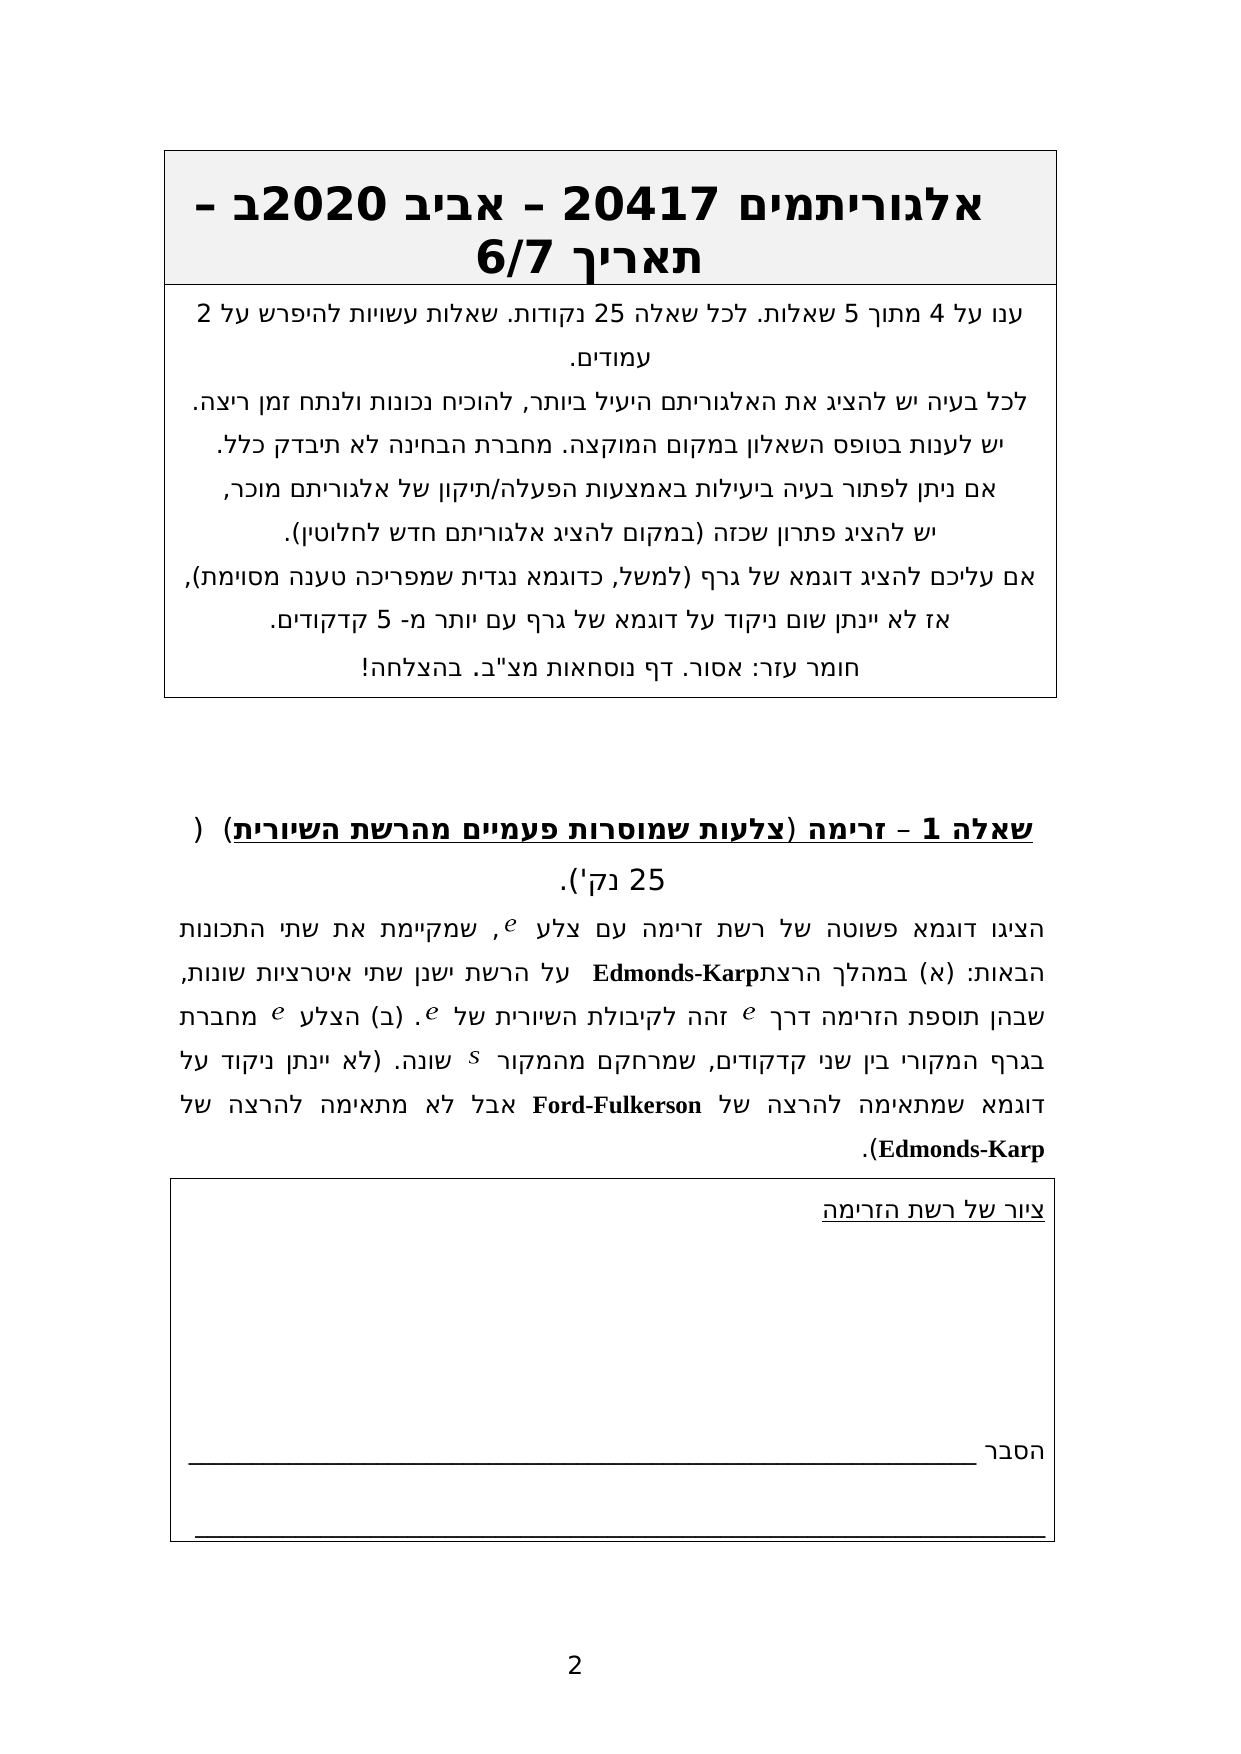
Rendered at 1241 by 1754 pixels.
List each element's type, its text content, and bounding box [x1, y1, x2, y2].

text שאלה 1 – זרימה (צלעות שמוסרות פעמיים מהרשת השיורית) (25 נק'). [179, 813, 1045, 897]
table_cell ענו על 4 מתוך 5 שאלות. לכל שאלה 25 נקודות. שאלות עשויות להיפרש על 2 עמודים. לכל בעיה יש להציג את האלגוריתם היעיל ביותר, להוכיח נכונות ולנתח זמן ריצה. יש לענות בטופס השאלון במקום המוקצה. מחברת הבחינה לא תיבדק כלל. אם ניתן לפתור בעיה ביעילות באמצעות הפעלה/תיקון של אלגוריתם מוכר, יש להציג פתרון שכזה (במקום להציג אלגוריתם חדש לחלוטין). אם עליכם להציג דוגמא של גרף (למשל, כדוגמא נגדית שמפריכה טענה מסוימת), אז לא יינתן שום ניקוד על דוגמא של גרף עם יותר מ- 5 קדקודים. חומר עזר: אסור. דף נוסחאות מצ"ב. בהצלחה! [165, 285, 1056, 697]
text הציגו דוגמא פשוטה של רשת זרימה עם צלע , שמקיימת את שתי התכונות הבאות: (א) במהלך הרצתEdmonds-Karp על הרשת ישנן שתי איטרציות שונות, שבהן תוספת הזרימה דרך זהה לקיבולת השיורית של . (ב) הצלע מחברת בגרף המקורי בין שני קדקודים, שמרחקם מהמקור שונה. (לא יינתן ניקוד על דוגמא שמתאימה להרצה של Ford-Fulkerson אבל לא מתאימה להרצה של Edmonds-Karp). [179, 914, 1045, 1163]
text הסבר _______________________________________________________________ [171, 1433, 1054, 1466]
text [171, 1506, 1054, 1541]
text ציור של רשת הזרימה [171, 1192, 1054, 1224]
table_header אלגוריתמים 20417 – אביב 2020ב – תאריך 6/7 [165, 151, 1056, 284]
